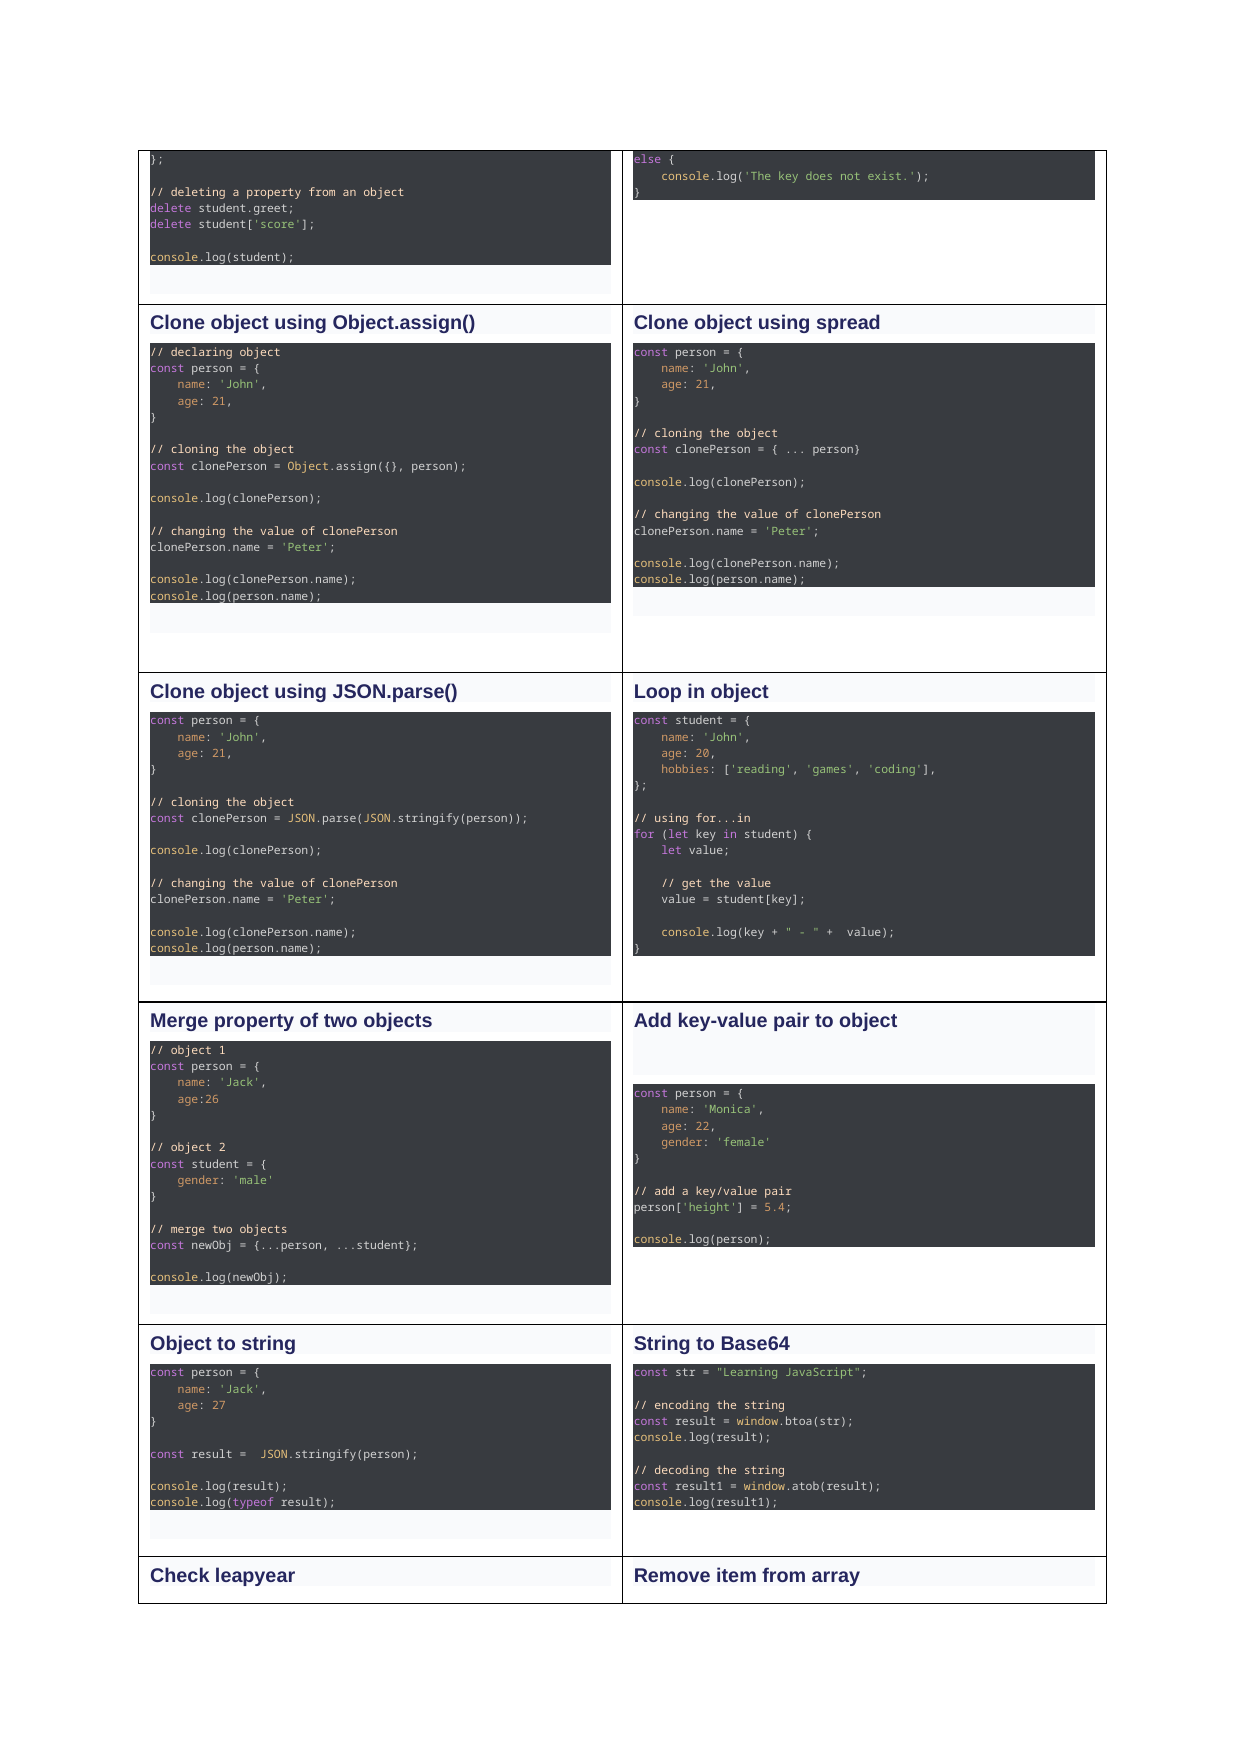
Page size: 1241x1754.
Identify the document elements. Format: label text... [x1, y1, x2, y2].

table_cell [623, 151, 1106, 304]
table_cell Object to string const person = { name: 'Jack', age: 27 } const result = JSON.stringify(person); console.log(result); console.log(typeof result); [139, 1325, 622, 1556]
table_cell Merge property of two objects // object 1 const person = { name: 'Jack', age:26 } // object 2 const student = { gender: 'male' } // merge two objects const newObj = {...person, ...student}; console.log(newObj); [139, 1003, 622, 1324]
table_cell Loop in object const student = { name: 'John', age: 20, hobbies: ['reading', 'games', 'coding'], }; // using for...in for (let key in student) { let value; // get the value value = student[key]; console.log(key + " - " + value); } [623, 673, 1106, 1001]
table_cell String to Base64 const str = "Learning JavaScript"; // encoding the string const result = window.btoa(str); console.log(result); // decoding the string const result1 = window.atob(result); console.log(result1); [623, 1325, 1106, 1556]
table_cell Clone object using spread const person = { name: 'John', age: 21, } // cloning the object const clonePerson = { ... person} console.log(clonePerson); // changing the value of clonePerson clonePerson.name = 'Peter'; console.log(clonePerson.name); console.log(person.name); [623, 305, 1106, 672]
table_cell Clone object using JSON.parse() const person = { name: 'John', age: 21, } // cloning the object const clonePerson = JSON.parse(JSON.stringify(person)); console.log(clonePerson); // changing the value of clonePerson clonePerson.name = 'Peter'; console.log(clonePerson.name); console.log(person.name); [139, 673, 622, 1001]
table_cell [623, 1557, 1106, 1603]
table_cell Clone object using Object.assign() // declaring object const person = { name: 'John', age: 21, } // cloning the object const clonePerson = Object.assign({}, person); console.log(clonePerson); // changing the value of clonePerson clonePerson.name = 'Peter'; console.log(clonePerson.name); console.log(person.name); [139, 305, 622, 672]
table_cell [139, 151, 622, 304]
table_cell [139, 1557, 622, 1603]
table_cell Add key-value pair to object const person = { name: 'Monica', age: 22, gender: 'female' } // add a key/value pair person['height'] = 5.4; console.log(person); [623, 1003, 1106, 1324]
